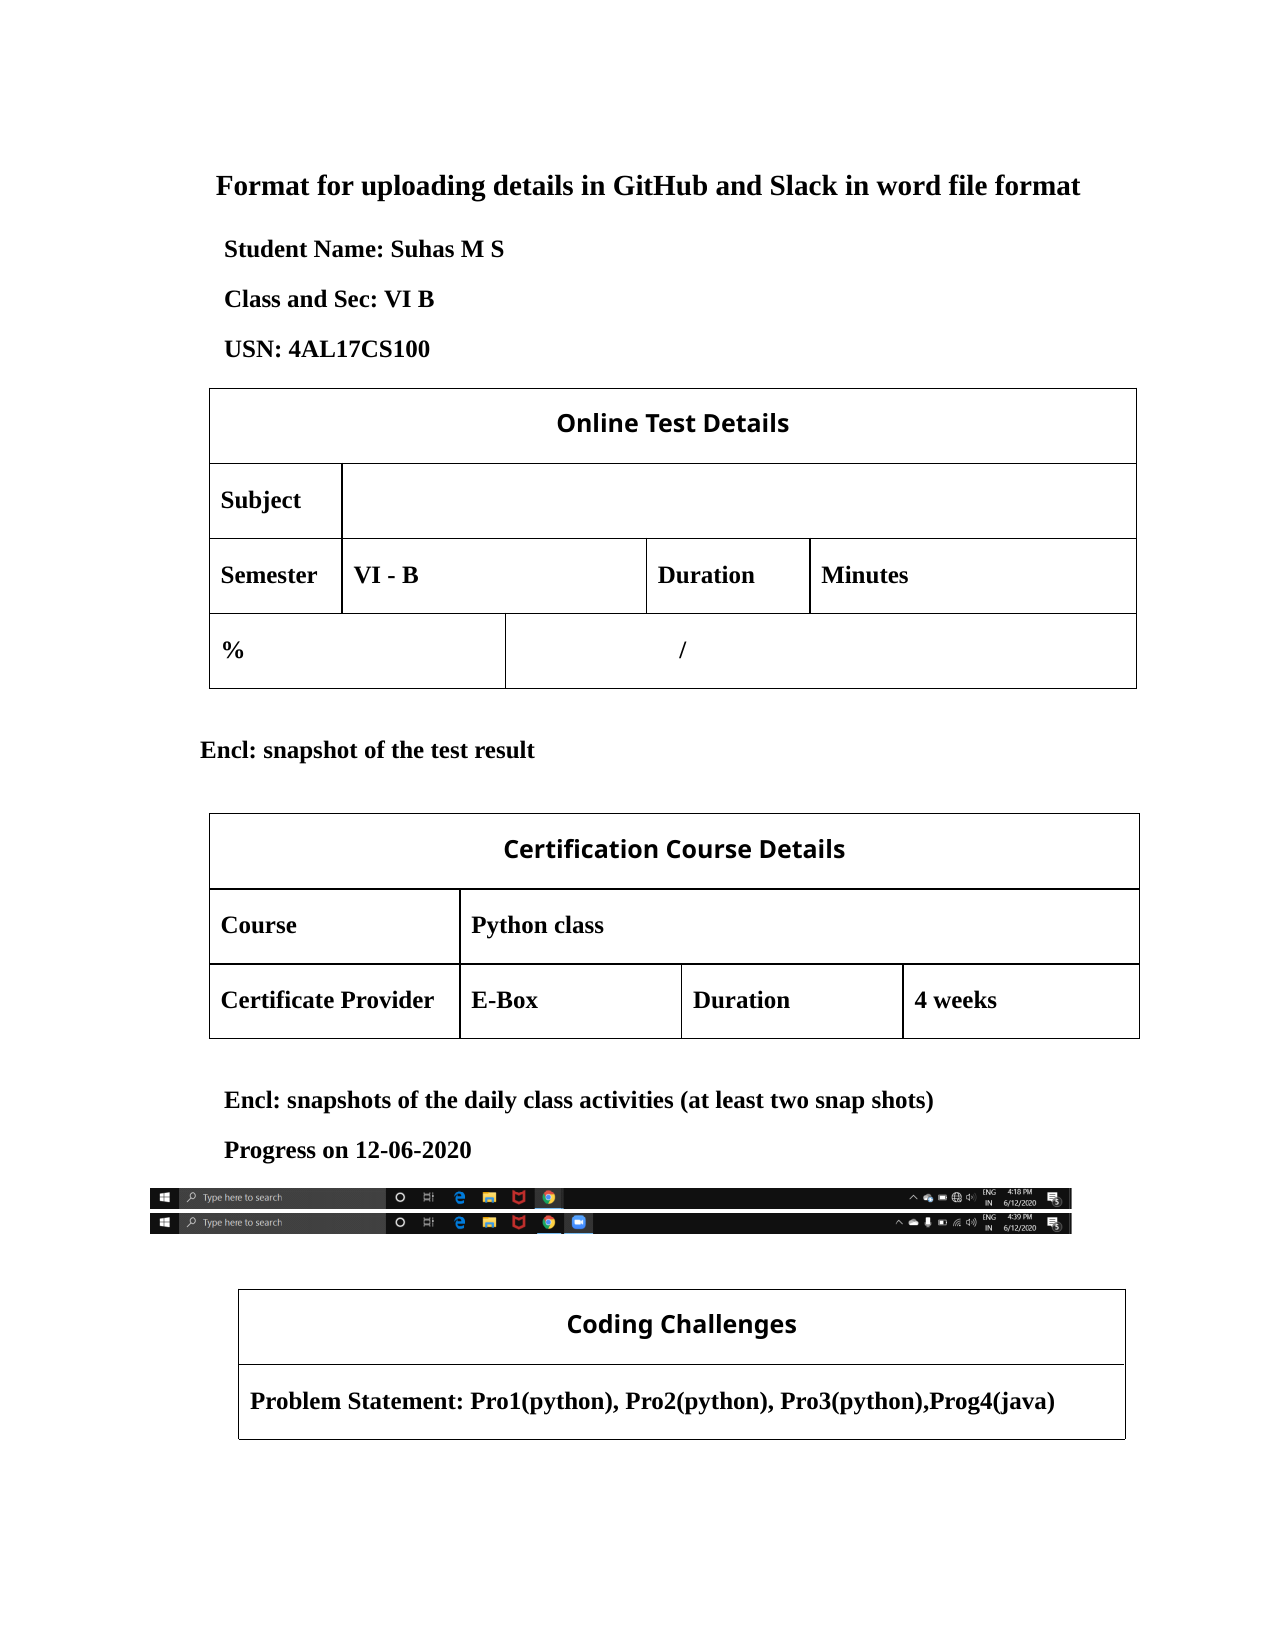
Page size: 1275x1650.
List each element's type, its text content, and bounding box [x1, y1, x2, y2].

table_cell 4 weeks [904, 965, 1139, 1038]
table_cell % [210, 614, 505, 687]
table_cell E-Box [461, 965, 681, 1038]
table_cell Duration [647, 539, 809, 612]
table_cell Subject [210, 464, 341, 537]
text Encl: snapshot of the test result [150, 738, 1125, 763]
table_header Coding Challenges [239, 1290, 1125, 1363]
table_cell Certificate Provider [210, 965, 459, 1038]
table_cell Course [210, 890, 459, 963]
table_cell / [506, 614, 1136, 687]
text Class and Sec: VI B [150, 287, 1125, 312]
table_cell Duration [682, 965, 902, 1038]
text Progress on 12-06-2020 [150, 1138, 1125, 1163]
table_header Online Test Details [210, 389, 1136, 462]
table_cell [343, 464, 1136, 537]
table_header Certification Course Details [210, 814, 1139, 888]
text Student Name: Suhas M S [150, 237, 1125, 262]
text USN: 4AL17CS100 [150, 337, 1125, 362]
text Encl: snapshots of the daily class activities (at least two snap shots) [150, 1088, 1125, 1113]
table_cell Minutes [811, 539, 1136, 612]
table_cell VI - B [343, 539, 646, 612]
table_cell Semester [210, 539, 341, 612]
table_cell Problem Statement: Pro1(python), Pro2(python), Pro3(python),Prog4(java) [239, 1364, 1125, 1438]
text Format for uploading details in GitHub and Slack in word file format [150, 175, 1125, 200]
table_cell Python class [461, 890, 1139, 963]
